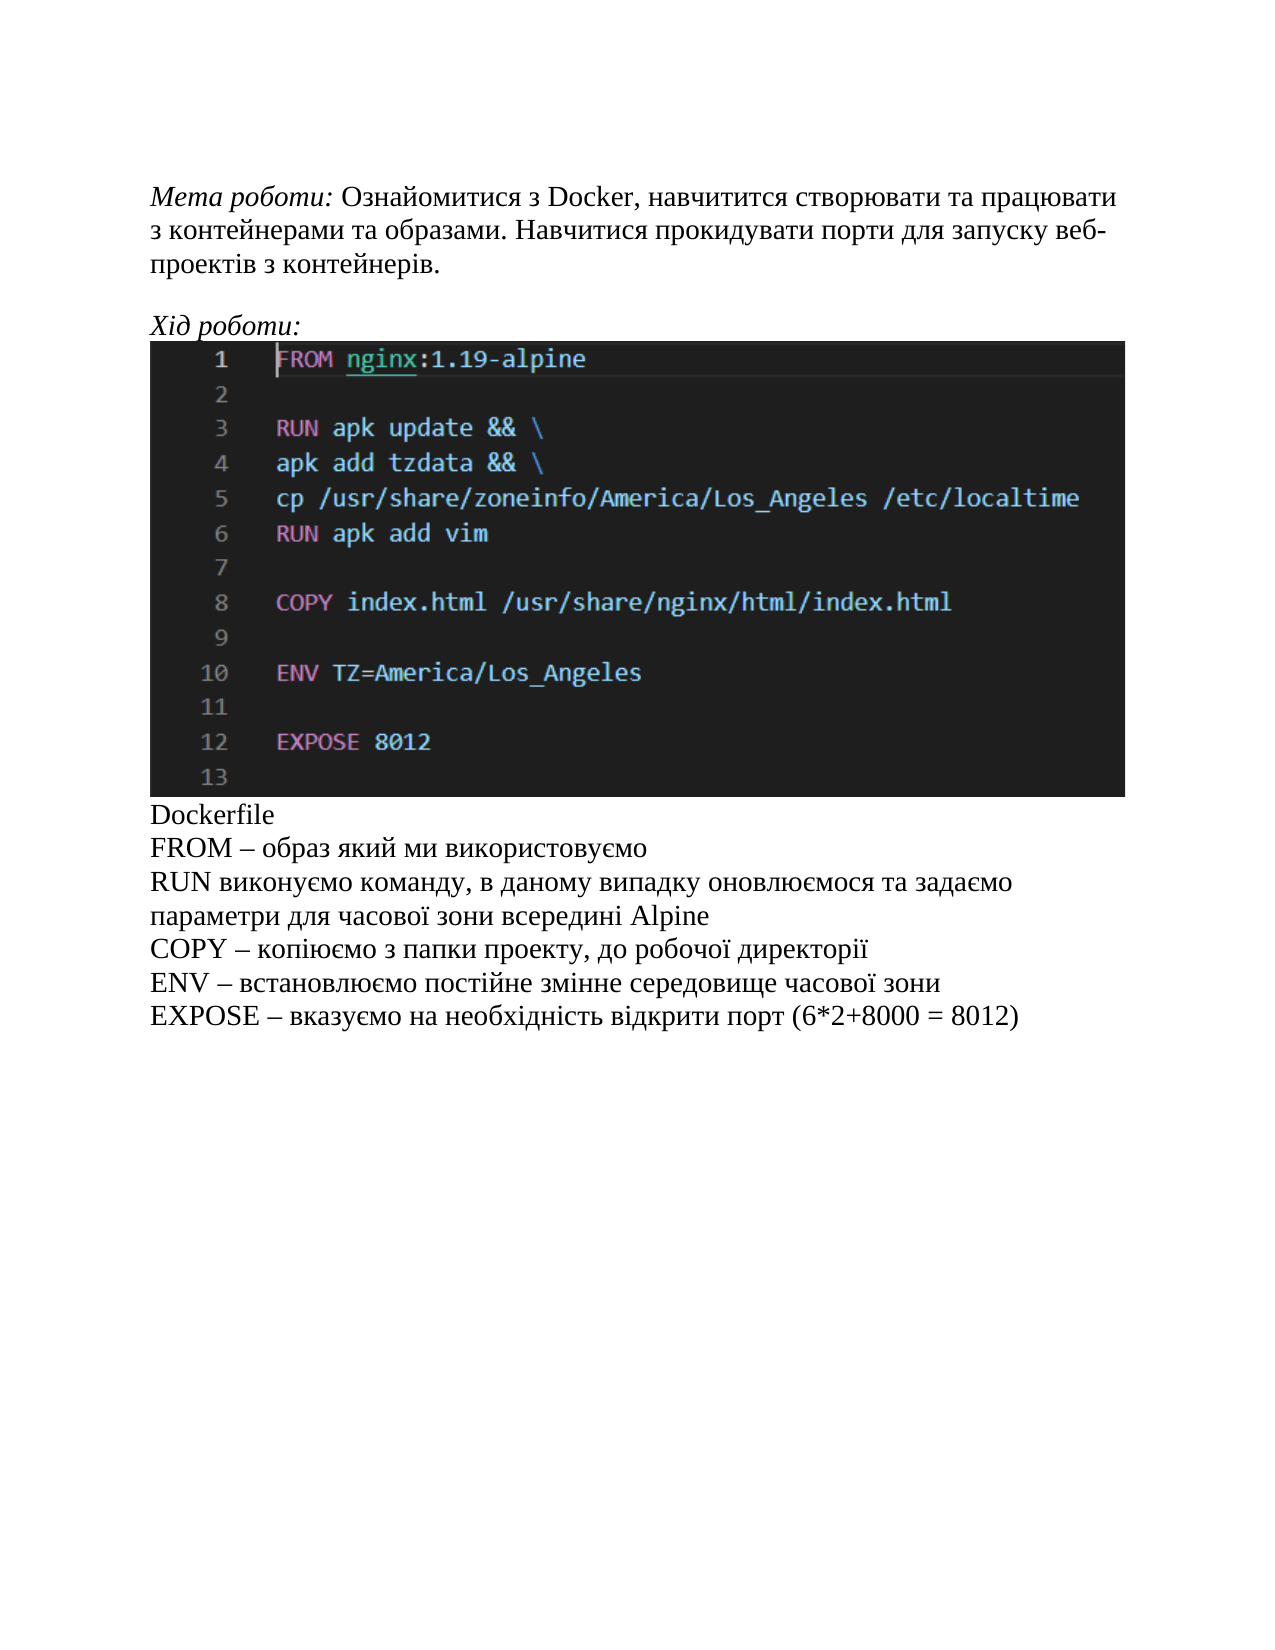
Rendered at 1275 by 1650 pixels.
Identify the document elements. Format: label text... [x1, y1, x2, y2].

text Хід роботи: [150, 308, 1125, 341]
text FROM – образ який ми використовуємо [150, 831, 1125, 864]
text COPY – копіюємо з папки проекту, до робочої директорії [150, 931, 1125, 965]
text Мета роботи: Ознайомитися з Docker, навчитится створювати та працювати з контейнерами та образами. Навчитися прокидувати порти для запуску веб-проектів з контейнерів. [150, 179, 1125, 279]
text EXPOSE – вказуємо на необхідність відкрити порт (6*2+8000 = 8012) [150, 998, 1125, 1032]
picture [150, 341, 1125, 797]
text RUN виконуємо команду, в даному випадку оновлюємося та задаємо параметри для часової зони всередині Alpine [150, 864, 1125, 931]
text ENV – встановлюємо постійне змінне середовище часової зони [150, 965, 1125, 998]
text Dockerfile [150, 797, 1125, 831]
